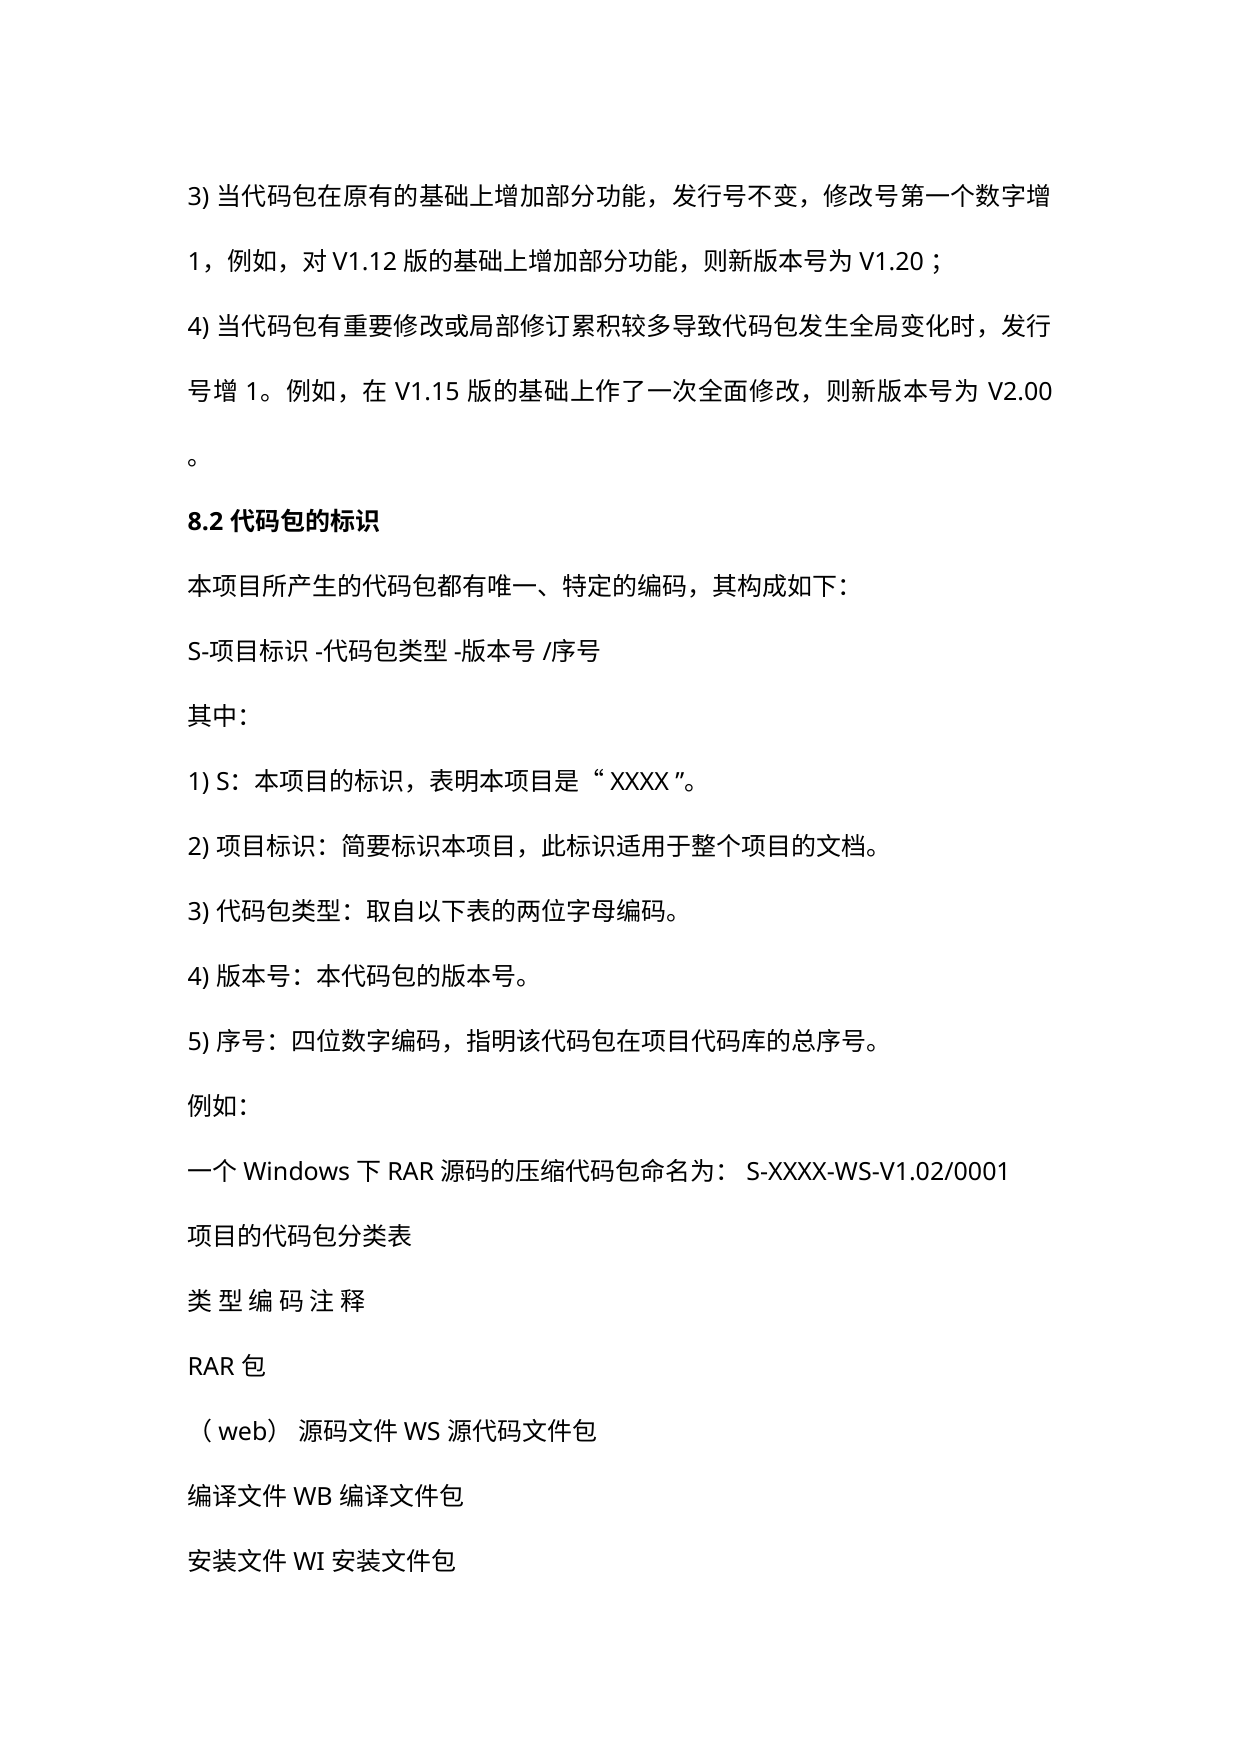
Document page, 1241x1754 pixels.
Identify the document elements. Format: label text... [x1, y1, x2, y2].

text 5) 序号：四位数字编码，指明该代码包在项目代码库的总序号。 [187, 1007, 1053, 1072]
text 4) 当代码包有重要修改或局部修订累积较多导致代码包发生全局变化时，发行号增 1。例如，在 V1.15 版的基础上作了一次全面修改，则新版本号为 V2.00 。 [187, 292, 1053, 487]
text 1) S：本项目的标识，表明本项目是“ XXXX ”。 [187, 747, 1053, 812]
text 本项目所产生的代码包都有唯一、特定的编码，其构成如下： [187, 552, 1053, 617]
text 2) 项目标识：简要标识本项目，此标识适用于整个项目的文档。 [187, 812, 1053, 877]
text 8.2 代码包的标识 [187, 487, 1053, 552]
text 例如： [187, 1072, 1053, 1137]
text 其中： [187, 682, 1053, 747]
text 3) 当代码包在原有的基础上增加部分功能，发行号不变，修改号第一个数字增 1，例如，对 V1.12 版的基础上增加部分功能，则新版本号为 V1.20 ； [187, 162, 1053, 292]
text 类 型 编 码 注 释 [187, 1267, 1053, 1332]
text 安装文件 WI 安装文件包 [187, 1527, 1053, 1592]
text 一个 Windows 下 RAR 源码的压缩代码包命名为： S-XXXX-WS-V1.02/0001 [187, 1137, 1053, 1202]
text 项目的代码包分类表 [187, 1202, 1053, 1267]
text 编译文件 WB 编译文件包 [187, 1462, 1053, 1527]
text 4) 版本号：本代码包的版本号。 [187, 942, 1053, 1007]
text （ web） 源码文件 WS 源代码文件包 [187, 1397, 1053, 1462]
text S-项目标识 -代码包类型 -版本号 /序号 [187, 617, 1053, 682]
text 3) 代码包类型：取自以下表的两位字母编码。 [187, 877, 1053, 942]
text RAR 包 [187, 1332, 1053, 1397]
